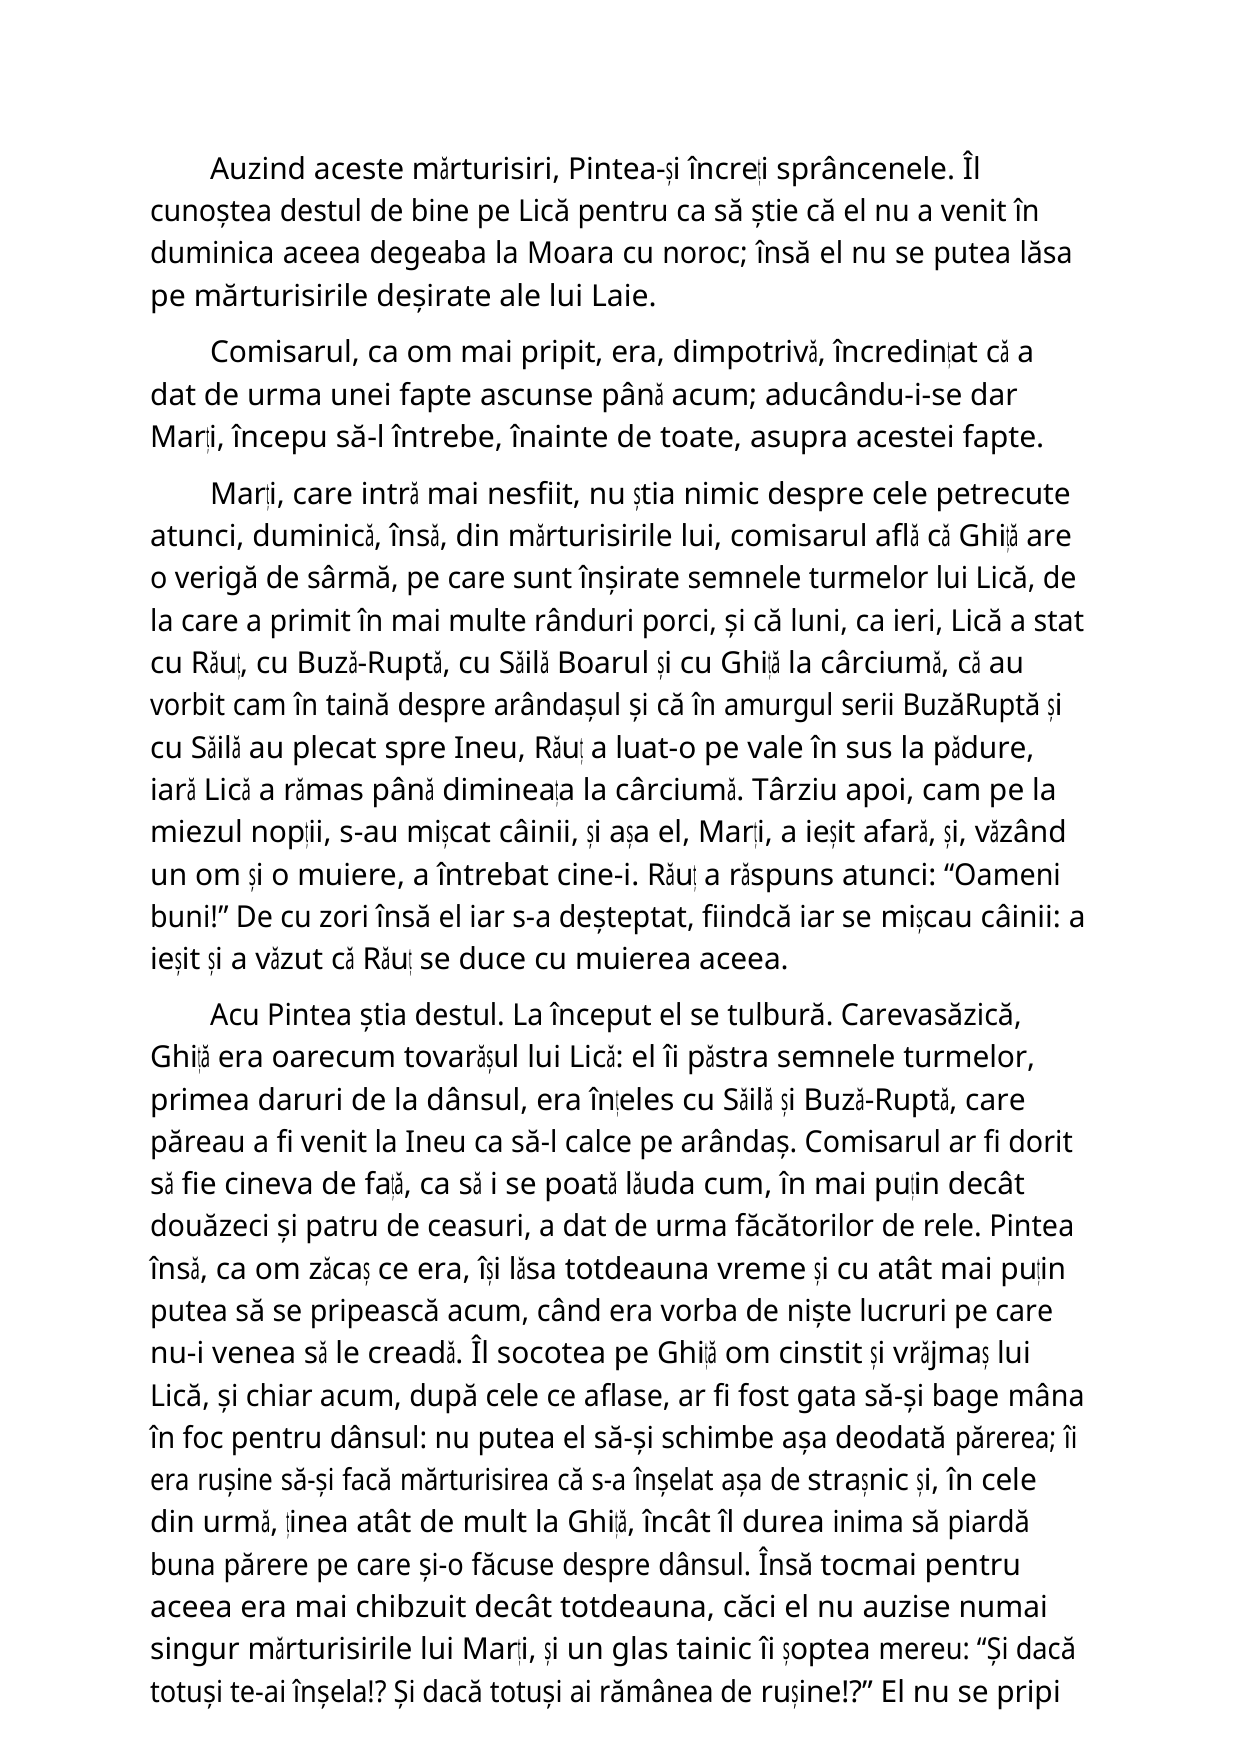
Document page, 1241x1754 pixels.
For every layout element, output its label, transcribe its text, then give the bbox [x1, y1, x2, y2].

text Comisarul, ca om mai pripit, era, dimpotrivă, încredințat că a dat de urma unei fapte ascunse până acum; aducându-i-se dar Marți, începu să-l întrebe, înainte de toate, asupra acestei fapte. [150, 331, 1081, 456]
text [150, 993, 1084, 1711]
text Auzind aceste mărturisiri, Pintea-și încreți sprâncenele. Îl cunoștea destul de bine pe Lică pentru ca să știe că el nu a venit în duminica aceea degeaba la Moara cu noroc; însă el nu se putea lăsa pe mărturisirile deșirate ale lui Laie. [150, 147, 1088, 315]
text Marți, care intră mai nesfiit, nu știa nimic despre cele petrecute atunci, duminică, însă, din mărturisirile lui, comisarul află că Ghiță are o verigă de sârmă, pe care sunt înșirate semnele turmelor lui Lică, de la care a primit în mai multe rânduri porci, și că luni, ca ieri, Lică a stat cu Răuț, cu Buză-Ruptă, cu Săilă Boarul și cu Ghiță la cârciumă, că au vorbit cam în taină despre arândașul și că în amurgul serii BuzăRuptă și cu Săilă au plecat spre Ineu, Răuț a luat-o pe vale în sus la pădure, iară Lică a rămas până dimineața la cârciumă. Târziu apoi, cam pe la miezul nopții, s-au mișcat câinii, și așa el, Marți, a ieșit afară, și, văzând un om și o muiere, a întrebat cine-i. Răuț a răspuns atunci: “Oameni buni!” De cu zori însă el iar s-a deșteptat, fiindcă iar se mișcau câinii: a ieșit și a văzut că Răuț se duce cu muierea aceea. [150, 472, 1088, 978]
